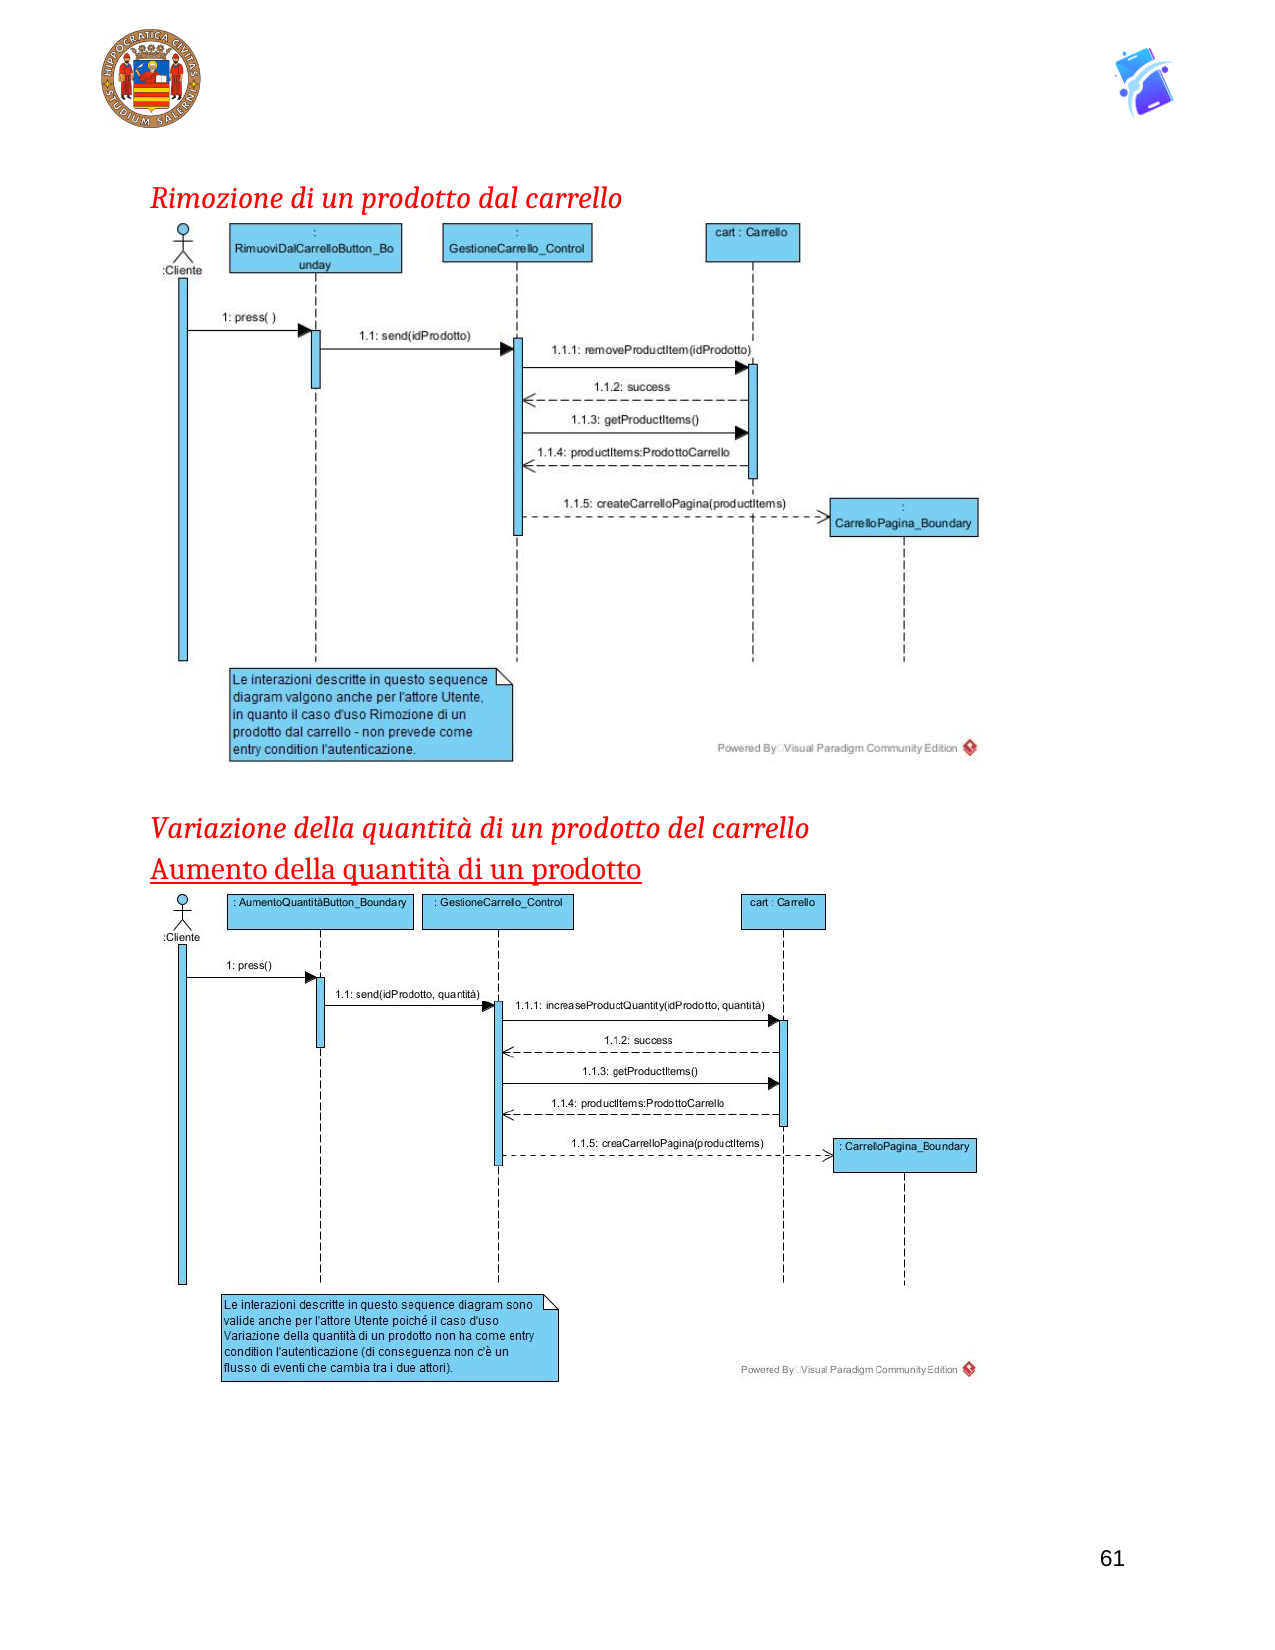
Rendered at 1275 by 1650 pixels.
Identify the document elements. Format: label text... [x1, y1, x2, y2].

text Rimozione di un prodotto dal carrello [150, 180, 1125, 216]
picture [1088, 27, 1200, 149]
picture [150, 221, 983, 766]
text Aumento della quantità di un prodotto [150, 851, 1125, 887]
picture [100, 28, 201, 129]
text Variazione della quantità di un prodotto del carrello [150, 810, 1125, 846]
picture [150, 892, 980, 1385]
